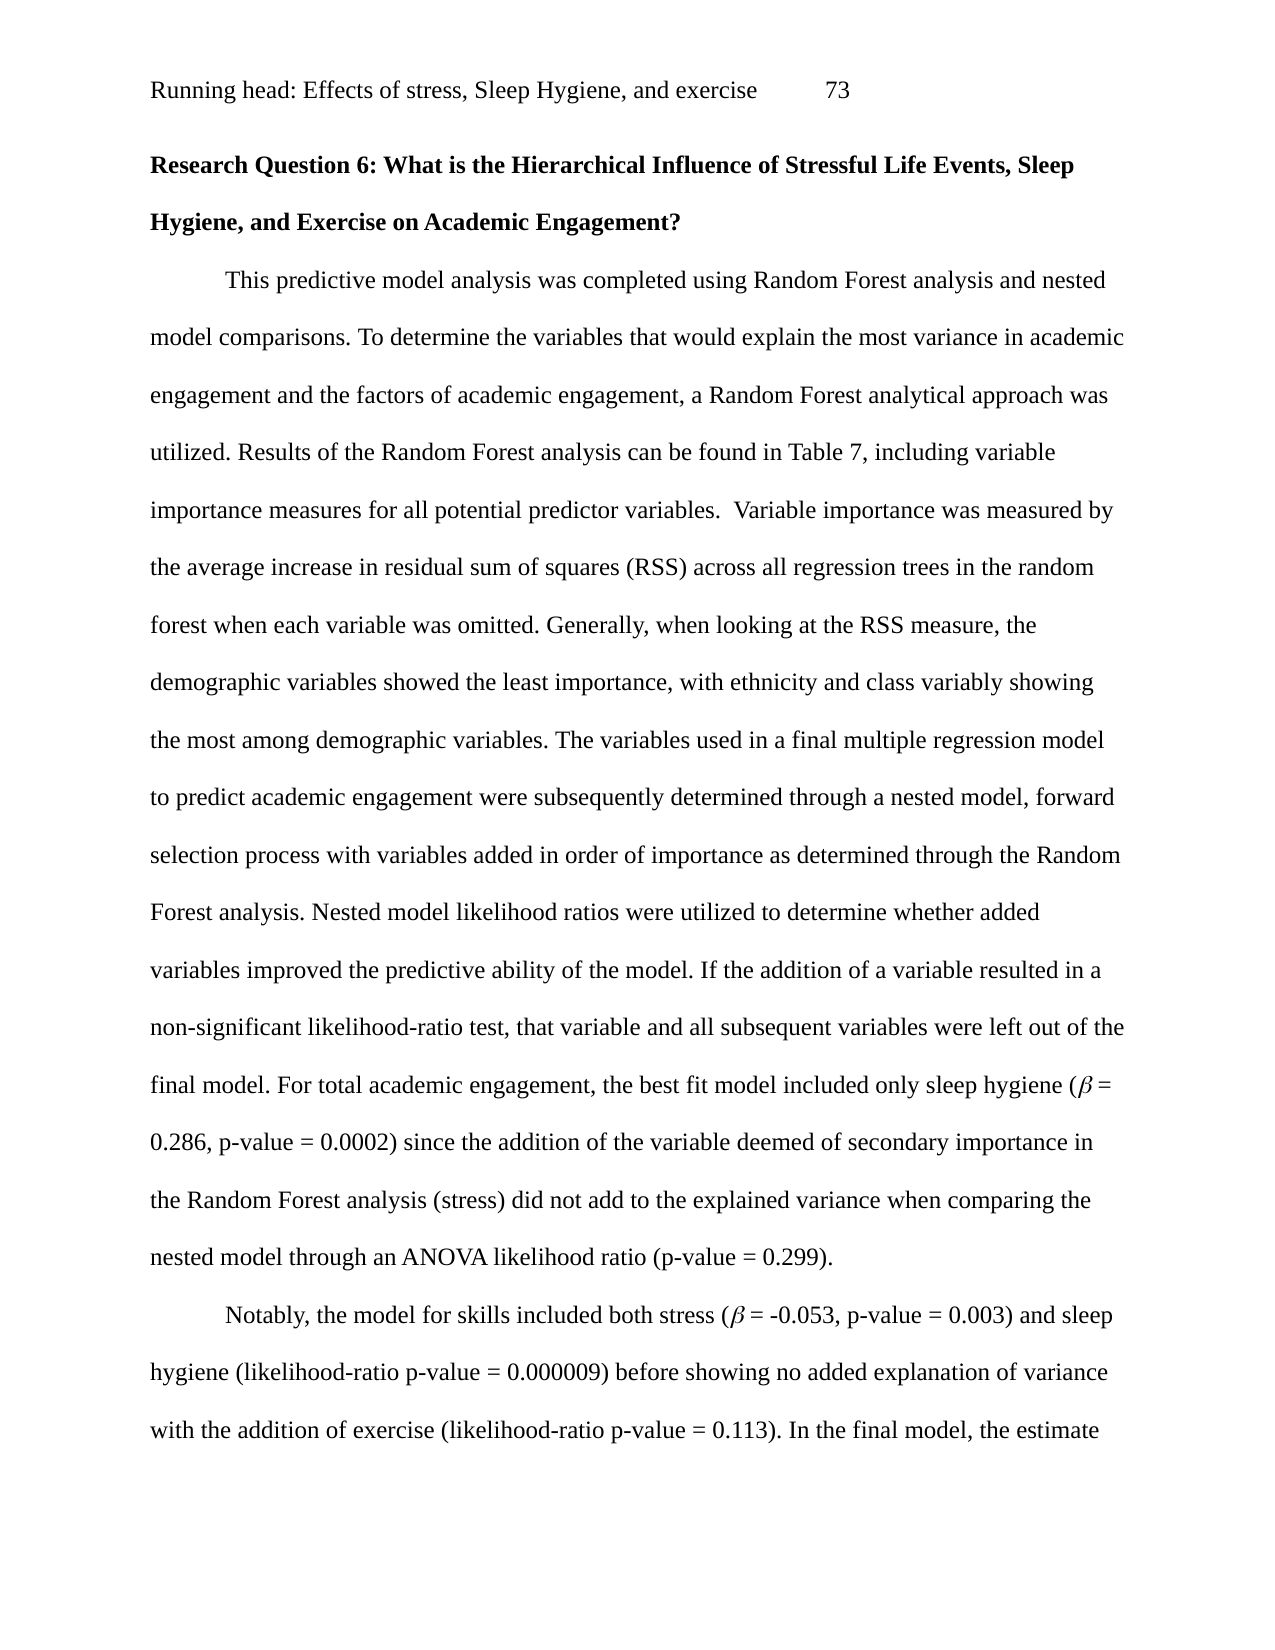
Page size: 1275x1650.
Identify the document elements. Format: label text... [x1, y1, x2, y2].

text This predictive model analysis was completed using Random Forest analysis and nested model comparisons. To determine the variables that would explain the most variance in academic engagement and the factors of academic engagement, a Random Forest analytical approach was utilized. Results of the Random Forest analysis can be found in Table 7, including variable importance measures for all potential predictor variables. Variable importance was measured by the average increase in residual sum of squares (RSS) across all regression trees in the random forest when each variable was omitted. Generally, when looking at the RSS measure, the demographic variables showed the least importance, with ethnicity and class variably showing the most among demographic variables. The variables used in a final multiple regression model to predict academic engagement were subsequently determined through a nested model, forward selection process with variables added in order of importance as determined through the Random Forest analysis. Nested model likelihood ratios were utilized to determine whether added variables improved the predictive ability of the model. If the addition of a variable resulted in a non-significant likelihood-ratio test, that variable and all subsequent variables were left out of the final model. For total academic engagement, the best fit model included only sleep hygiene ( = 0.286, p-value = 0.0002) since the addition of the variable deemed of secondary importance in the Random Forest analysis (stress) did not add to the explained variance when comparing the nested model through an ANOVA likelihood ratio (p-value = 0.299). [150, 265, 1125, 1271]
text Research Question 6: What is the Hierarchical Influence of Stressful Life Events, Sleep Hygiene, and Exercise on Academic Engagement? [150, 150, 1125, 236]
